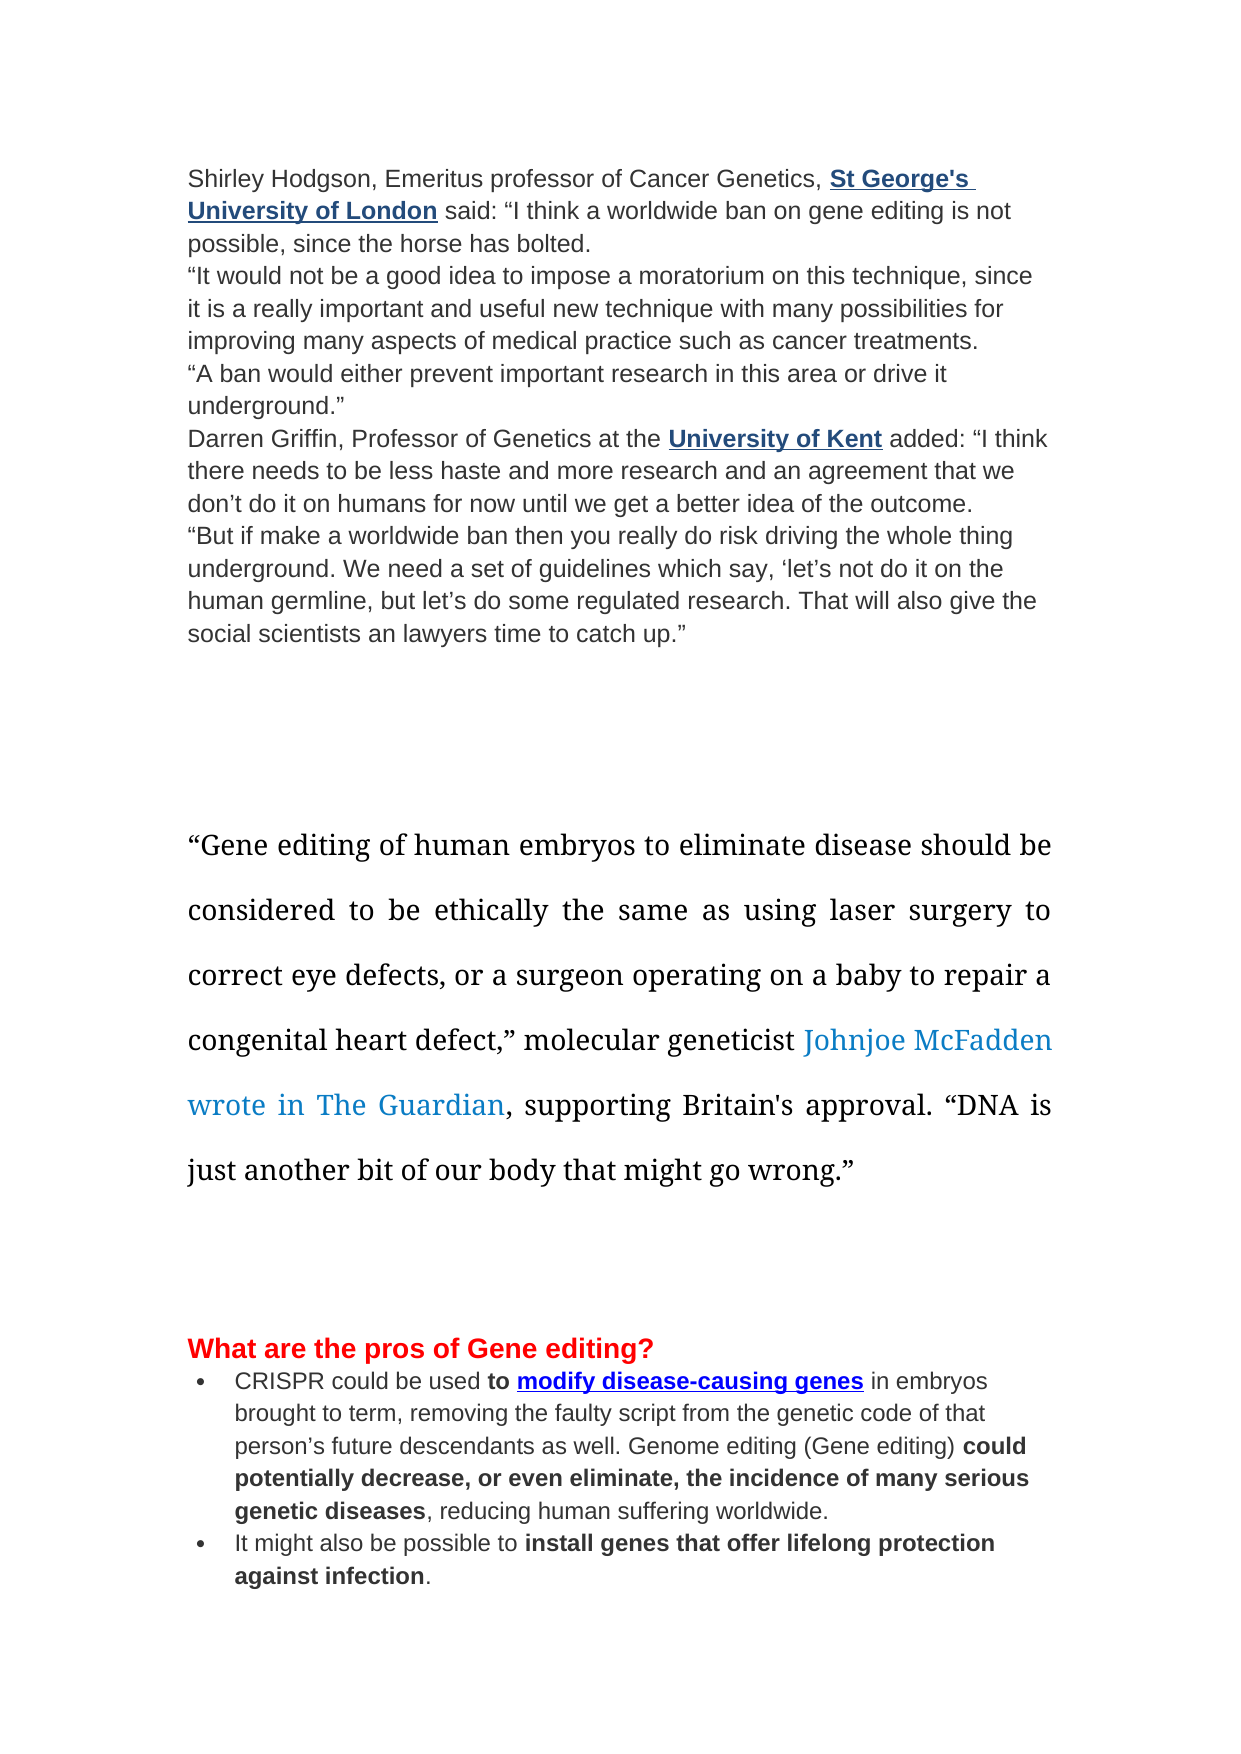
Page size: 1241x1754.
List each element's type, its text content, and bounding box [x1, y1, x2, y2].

text “But if make a worldwide ban then you really do risk driving the whole thing underground. We need a set of guidelines which say, ‘let’s not do it on the human germline, but let’s do some regulated research. That will also give the social scientists an lawyers time to catch up.” [187, 519, 1053, 649]
text Darren Griffin, Professor of Genetics at the University of Kent added: “I think there needs to be less haste and more research and an agreement that we don’t do it on humans for now until we get a better idea of the outcome. [187, 422, 1053, 519]
list It might also be possible to install genes that offer lifelong protection against infection. [197, 1527, 1053, 1592]
text “Gene editing of human embryos to eliminate disease should be considered to be ethically the same as using laser surgery to correct eye defects, or a surgeon operating on a baby to repair a congenital heart defect,” molecular geneticist Johnjoe McFadden wrote in The Guardian, supporting Britain's approval. “DNA is just another bit of our body that might go wrong.” [187, 812, 1053, 1202]
text “It would not be a good idea to impose a moratorium on this technique, since it is a really important and useful new technique with many possibilities for improving many aspects of medical practice such as cancer treatments. [187, 259, 1053, 357]
list CRISPR could be used to modify disease-causing genes in embryos brought to term, removing the faulty script from the genetic code of that person’s future descendants as well. Genome editing (Gene editing) could potentially decrease, or even eliminate, the incidence of many serious genetic diseases, reducing human suffering worldwide. [197, 1364, 1053, 1527]
text “A ban would either prevent important research in this area or drive it underground.” [187, 357, 1053, 422]
text What are the pros of Gene editing? [187, 1332, 1053, 1364]
text Shirley Hodgson, Emeritus professor of Cancer Genetics, St George's University of London said: “I think a worldwide ban on gene editing is not possible, since the horse has bolted. [187, 162, 1053, 259]
